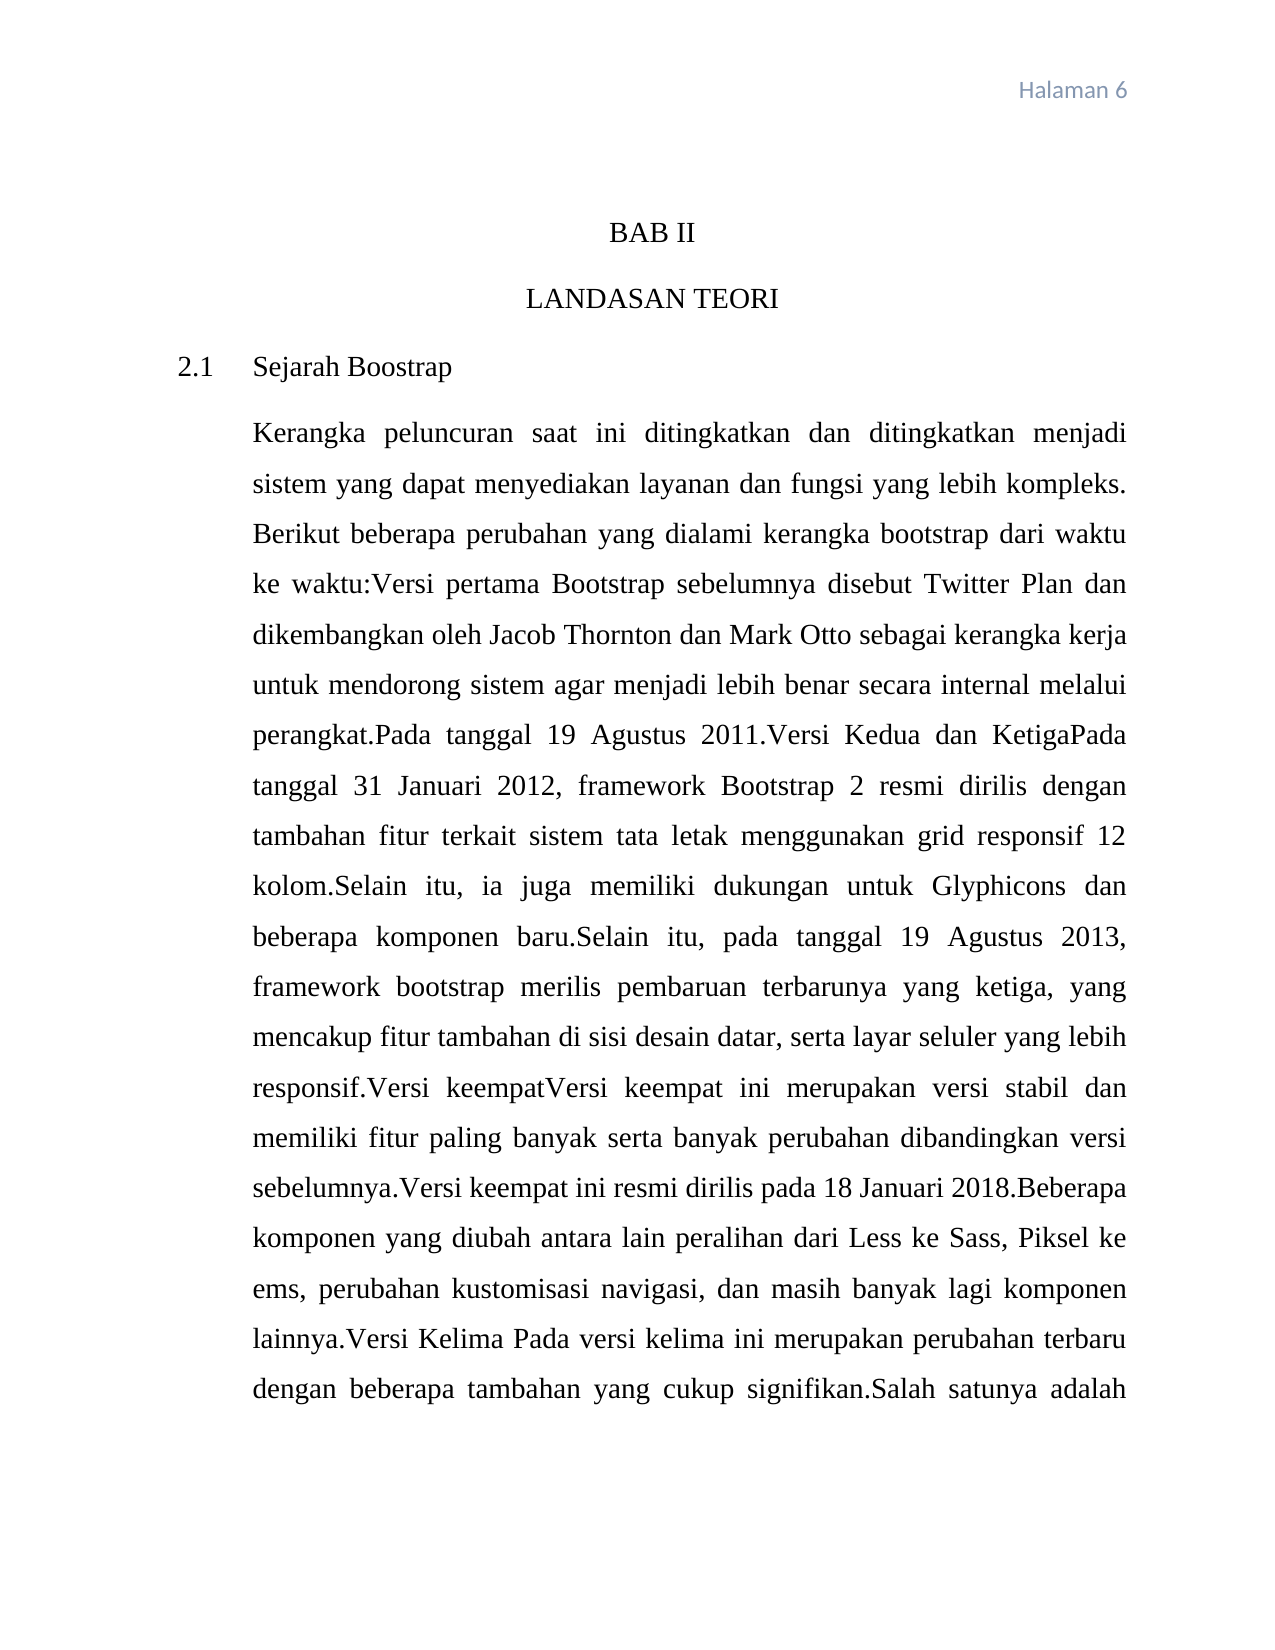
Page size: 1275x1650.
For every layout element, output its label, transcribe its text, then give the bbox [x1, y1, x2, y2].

text 2.1 Sejarah Boostrap [177, 349, 1127, 382]
text LANDASAN TEORI [177, 282, 1127, 315]
text BAB II [177, 215, 1127, 248]
